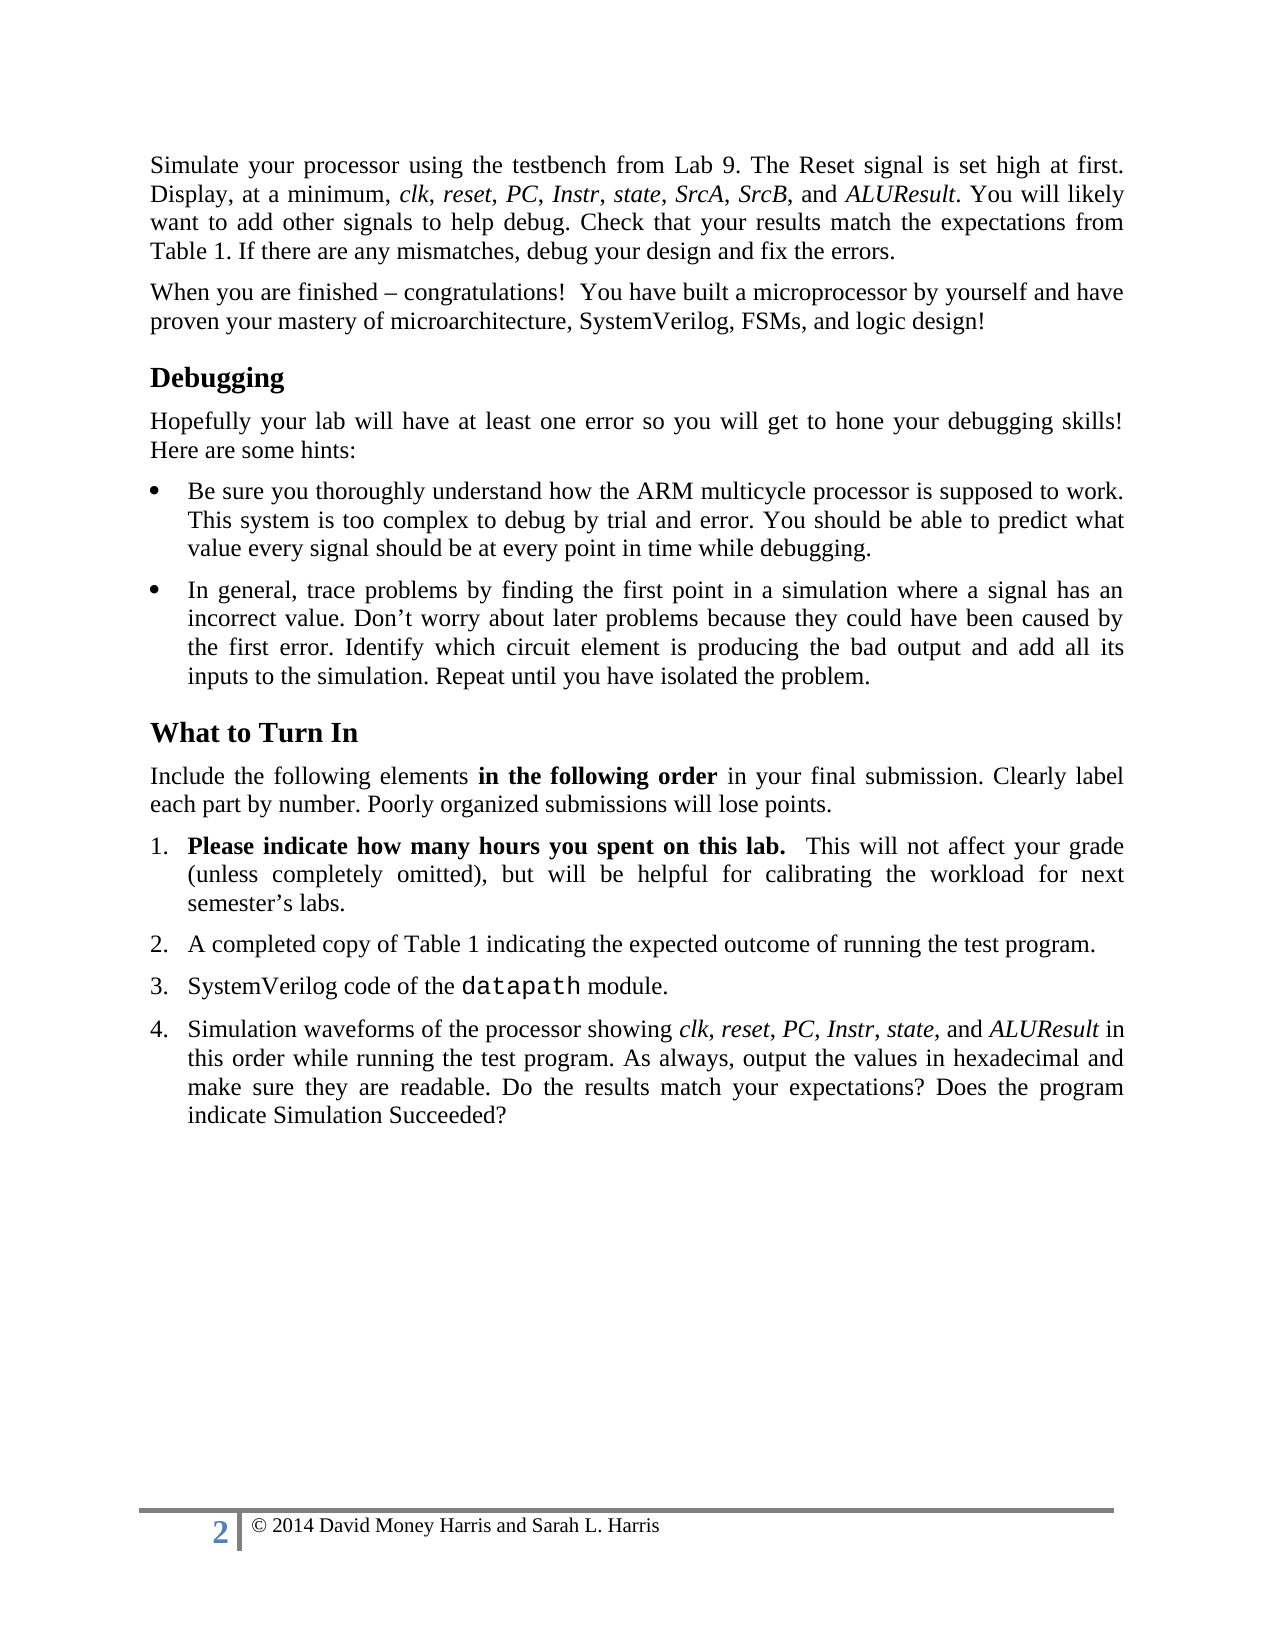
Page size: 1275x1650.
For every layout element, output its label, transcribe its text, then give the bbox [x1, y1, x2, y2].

text Simulate your processor using the testbench from Lab 9. The Reset signal is set high at first. Display, at a minimum, clk, reset, PC, Instr, state, SrcA, SrcB, and ALUResult. You will likely want to add other signals to help debug. Check that your results match the expectations from Table 1. If there are any mismatches, debug your design and fix the errors. [150, 150, 1125, 265]
subtitle Debugging [150, 360, 1125, 393]
list In general, trace problems by finding the first point in a simulation where a signal has an incorrect value. Don’t worry about later problems because they could have been caused by the first error. Identify which circuit element is producing the bad output and add all its inputs to the simulation. Repeat until you have isolated the problem. [150, 575, 1125, 690]
list Please indicate how many hours you spent on this lab. This will not affect your grade (unless completely omitted), but will be helpful for calibrating the workload for next semester’s labs. [150, 831, 1125, 917]
list Be sure you thoroughly understand how the ARM multicycle processor is supposed to work. This system is too complex to debug by trial and error. You should be able to predict what value every signal should be at every point in time while debugging. [150, 476, 1125, 562]
subtitle What to Turn In [150, 715, 1125, 748]
text When you are finished – congratulations! You have built a microprocessor by yourself and have proven your mastery of microarchitecture, SystemVerilog, FSMs, and logic design! [150, 277, 1125, 335]
text Include the following elements in the following order in your final submission. Clearly label each part by number. Poorly organized submissions will lose points. [150, 761, 1125, 818]
list Simulation waveforms of the processor showing clk, reset, PC, Instr, state, and ALUResult in this order while running the test program. As always, output the values in hexadecimal and make sure they are readable. Do the results match your expectations? Does the program indicate Simulation Succeeded? [150, 1014, 1125, 1129]
text Hopefully your lab will have at least one error so you will get to hone your debugging skills! Here are some hints: [150, 406, 1125, 463]
list SystemVerilog code of the datapath module. [150, 971, 1125, 1002]
list A completed copy of Table 1 indicating the expected outcome of running the test program. [150, 929, 1125, 958]
